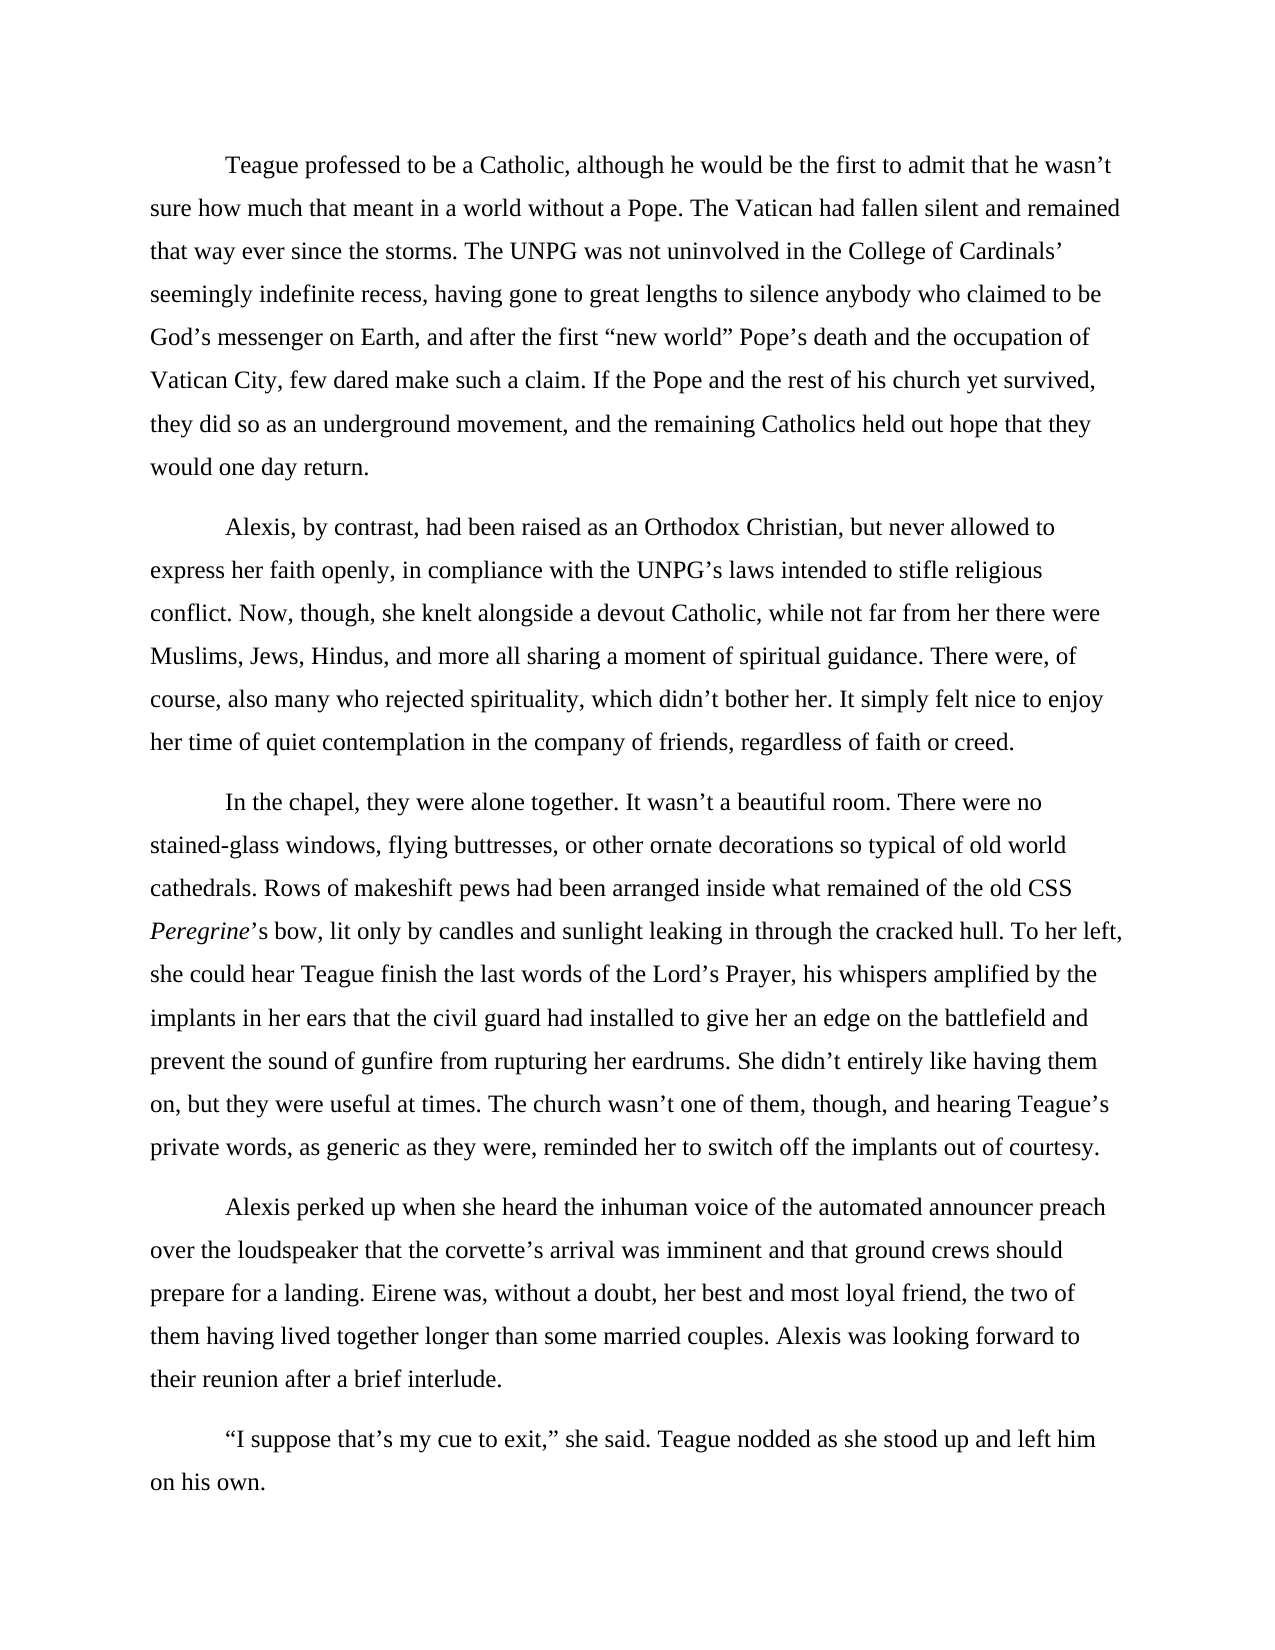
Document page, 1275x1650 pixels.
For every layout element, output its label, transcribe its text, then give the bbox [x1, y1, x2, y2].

text “I suppose that’s my cue to exit,” she said. Teague nodded as she stood up and left him on his own. [150, 1424, 1125, 1496]
text Teague professed to be a Catholic, although he would be the first to admit that he wasn’t sure how much that meant in a world without a Pope. The Vatican had fallen silent and remained that way ever since the storms. The UNPG was not uninvolved in the College of Cardinals’ seemingly indefinite recess, having gone to great lengths to silence anybody who claimed to be God’s messenger on Earth, and after the first “new world” Pope’s death and the occupation of Vatican City, few dared make such a claim. If the Pope and the rest of his church yet survived, they did so as an underground movement, and the remaining Catholics held out hope that they would one day return. [150, 150, 1125, 481]
text Alexis, by contrast, had been raised as an Orthodox Christian, but never allowed to express her faith openly, in compliance with the UNPG’s laws intended to stifle religious conflict. Now, though, she knelt alongside a devout Catholic, while not far from her there were Muslims, Jews, Hindus, and more all sharing a moment of spiritual guidance. There were, of course, also many who rejected spirituality, which didn’t bother her. It simply felt nice to enjoy her time of quiet contemplation in the company of friends, regardless of faith or creed. [150, 512, 1125, 756]
